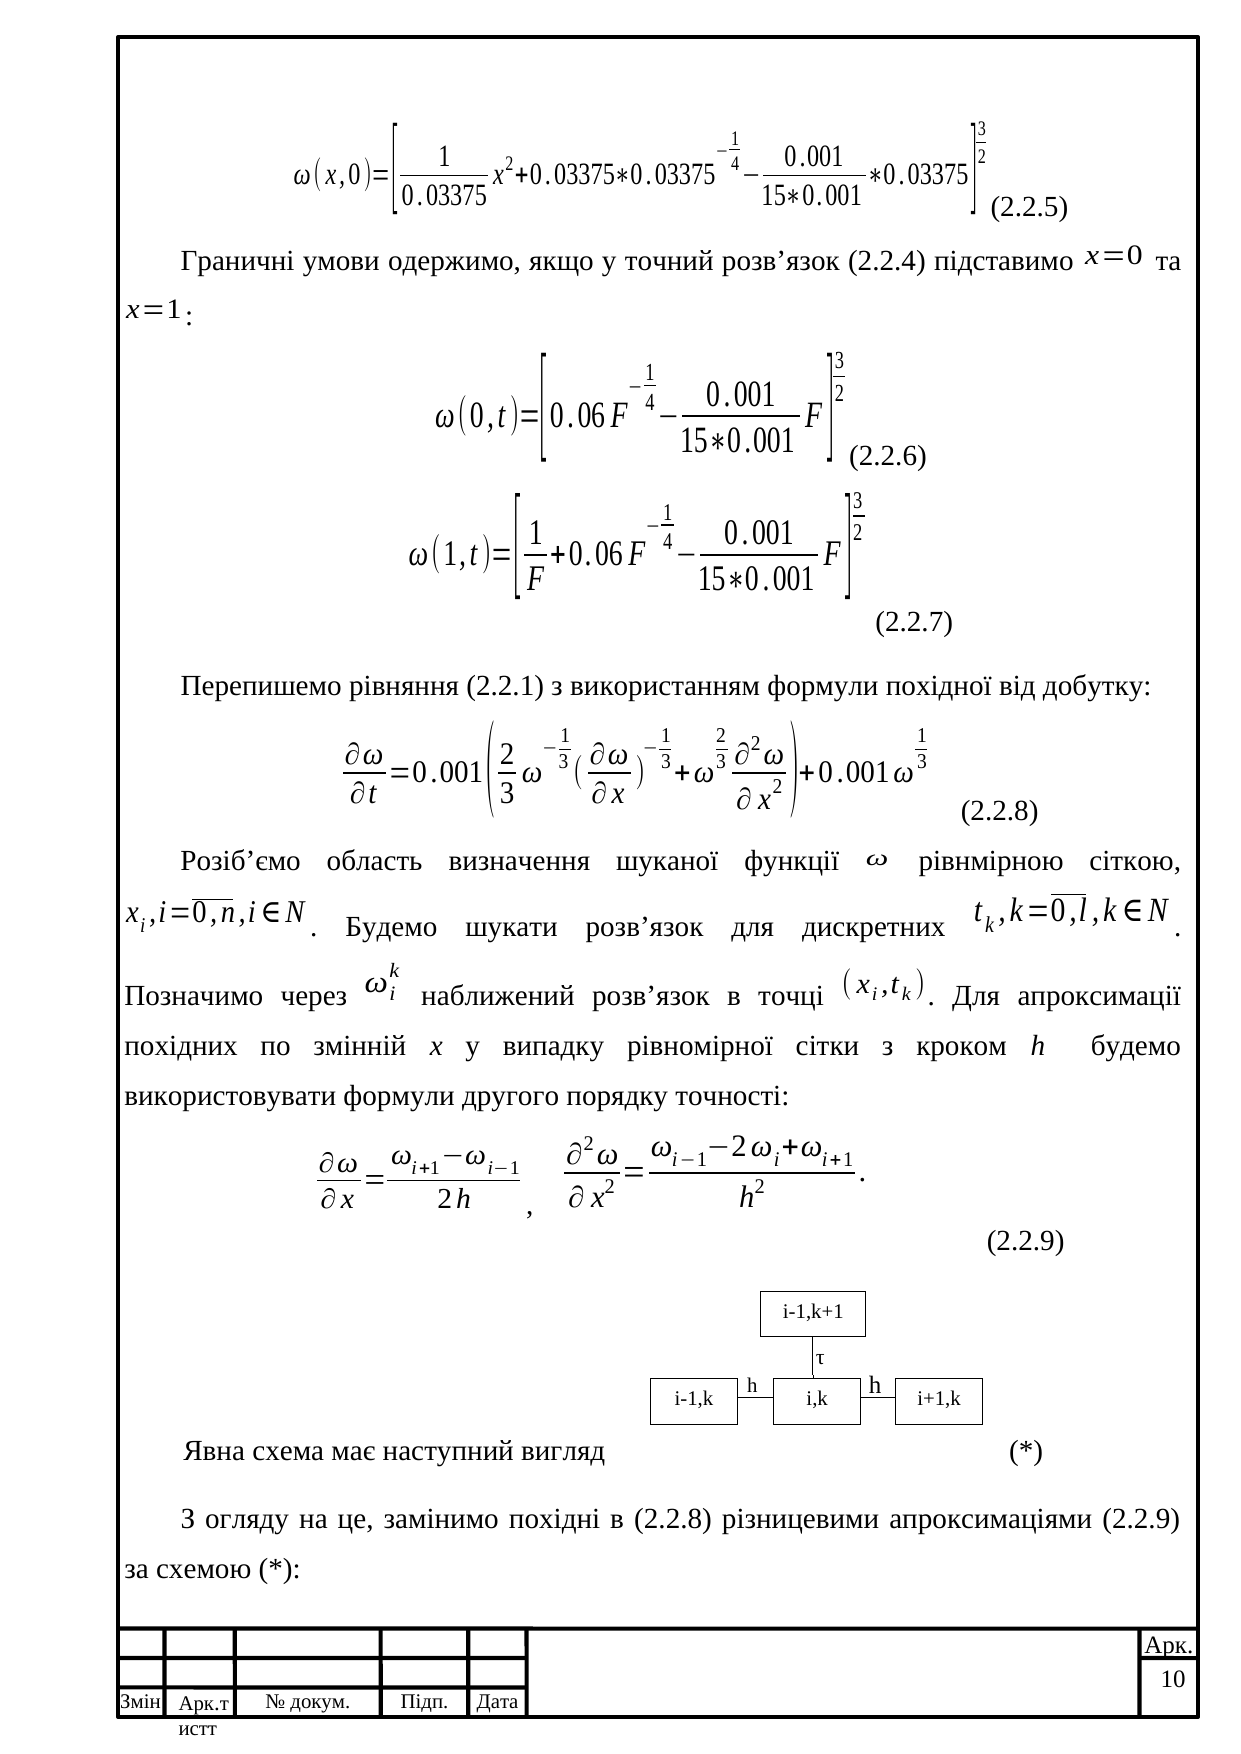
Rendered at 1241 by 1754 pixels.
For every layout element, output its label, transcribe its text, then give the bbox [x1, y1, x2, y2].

text Перепишемо рівняння (2.2.1) з використанням формули похідної від добутку: [124, 668, 1181, 702]
text (2.2.7) [124, 488, 1181, 637]
text (2.2.5) [124, 118, 1181, 223]
text Граничні умови одержимо, якщо у точний розв’язок (2.2.4) підставимо та : [124, 239, 1181, 331]
text (2.2.8) [124, 719, 1181, 827]
text , (2.2.9) [124, 1129, 1181, 1257]
text Розіб’ємо область визначення шуканої функції рівнмірною сіткою, . Будемо шукати розв’язок для дискретних . Позначимо через наближений розв’язок в точці . Для апроксимації похідних по змінній х у випадку рівномірної сітки з кроком h будемо використовувати формули другого порядку точності: [124, 843, 1181, 1112]
text (2.2.6) [124, 348, 1181, 472]
text З огляду на це, замінимо похідні в (2.2.8) різницевими апроксимаціями (2.2.9) за схемою (*): [124, 1501, 1181, 1585]
text Явна схема має наступний вигляд (*) [124, 1291, 1181, 1466]
